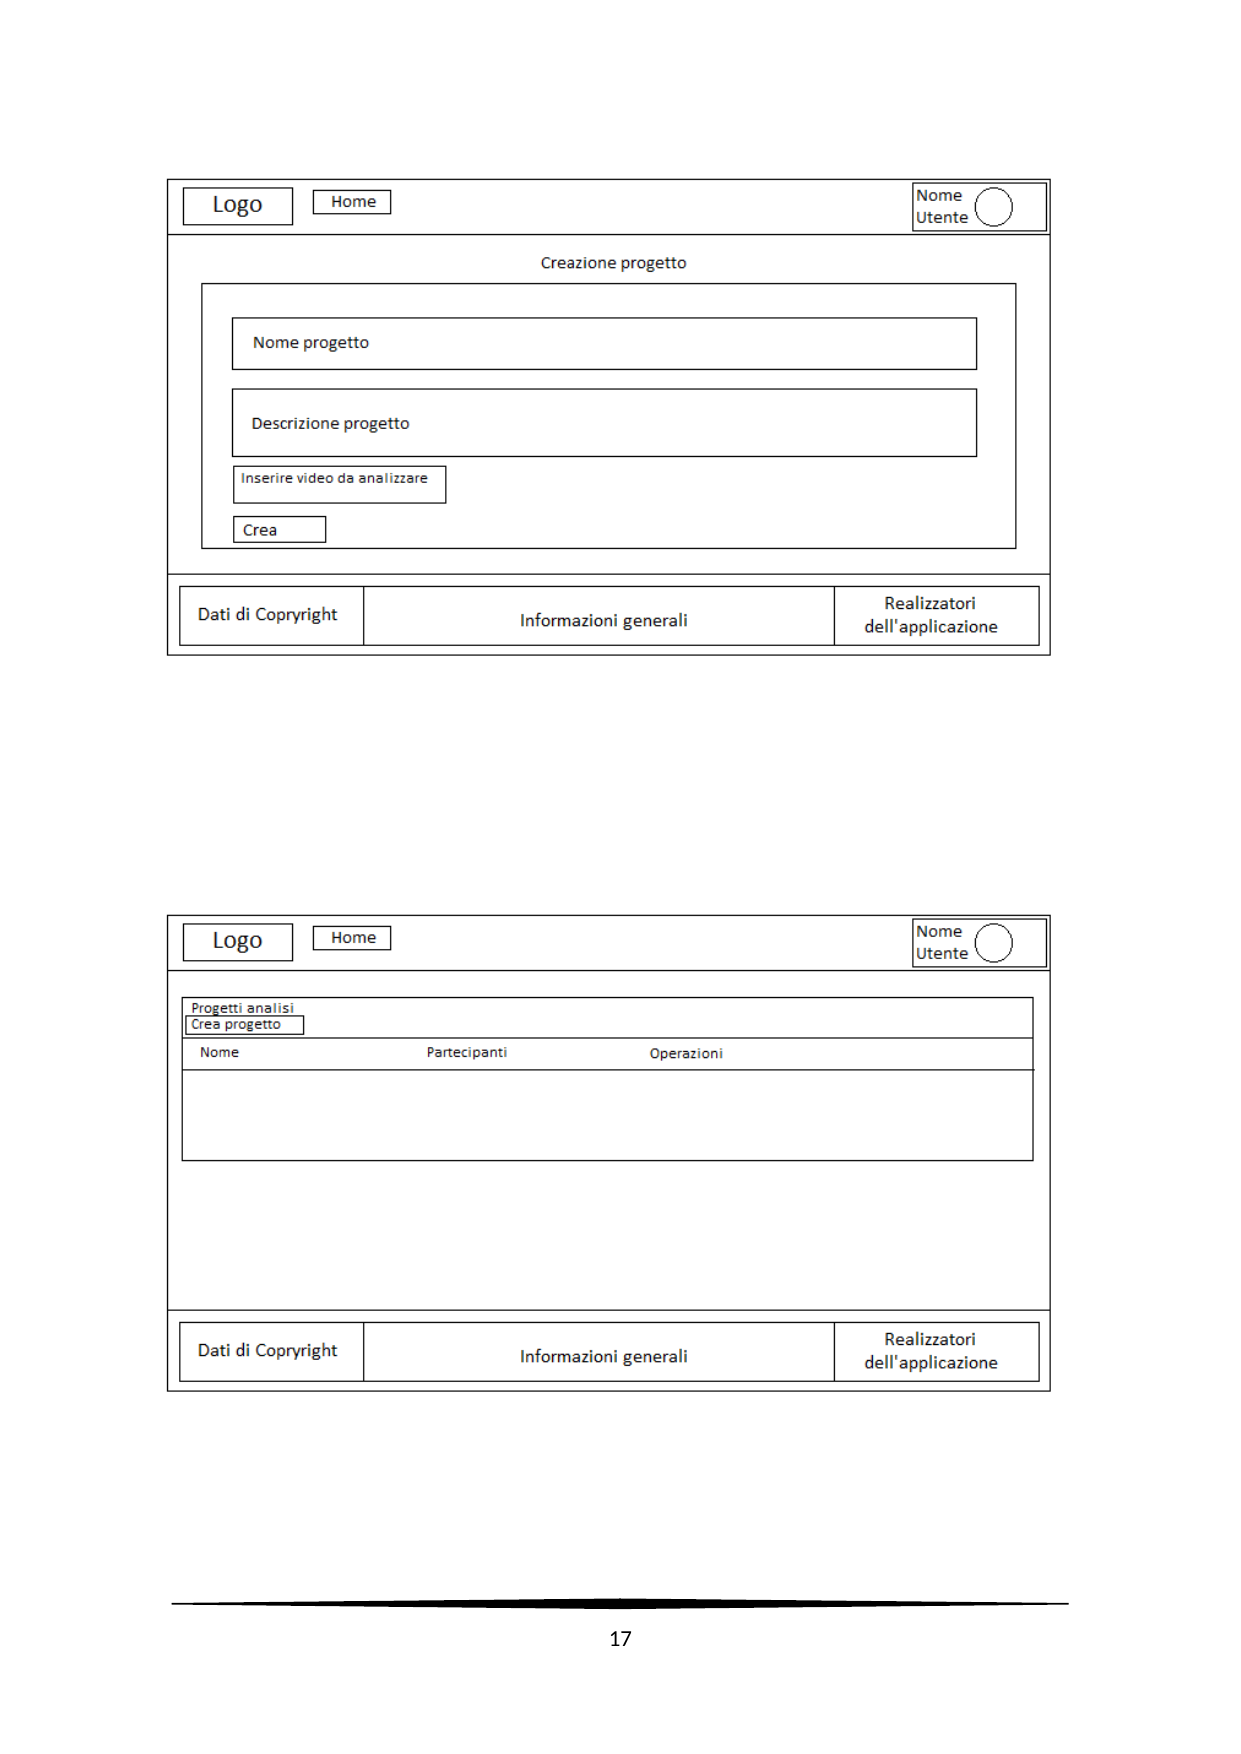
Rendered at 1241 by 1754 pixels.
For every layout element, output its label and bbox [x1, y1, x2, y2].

picture [118, 883, 1122, 1447]
picture [118, 147, 1122, 711]
